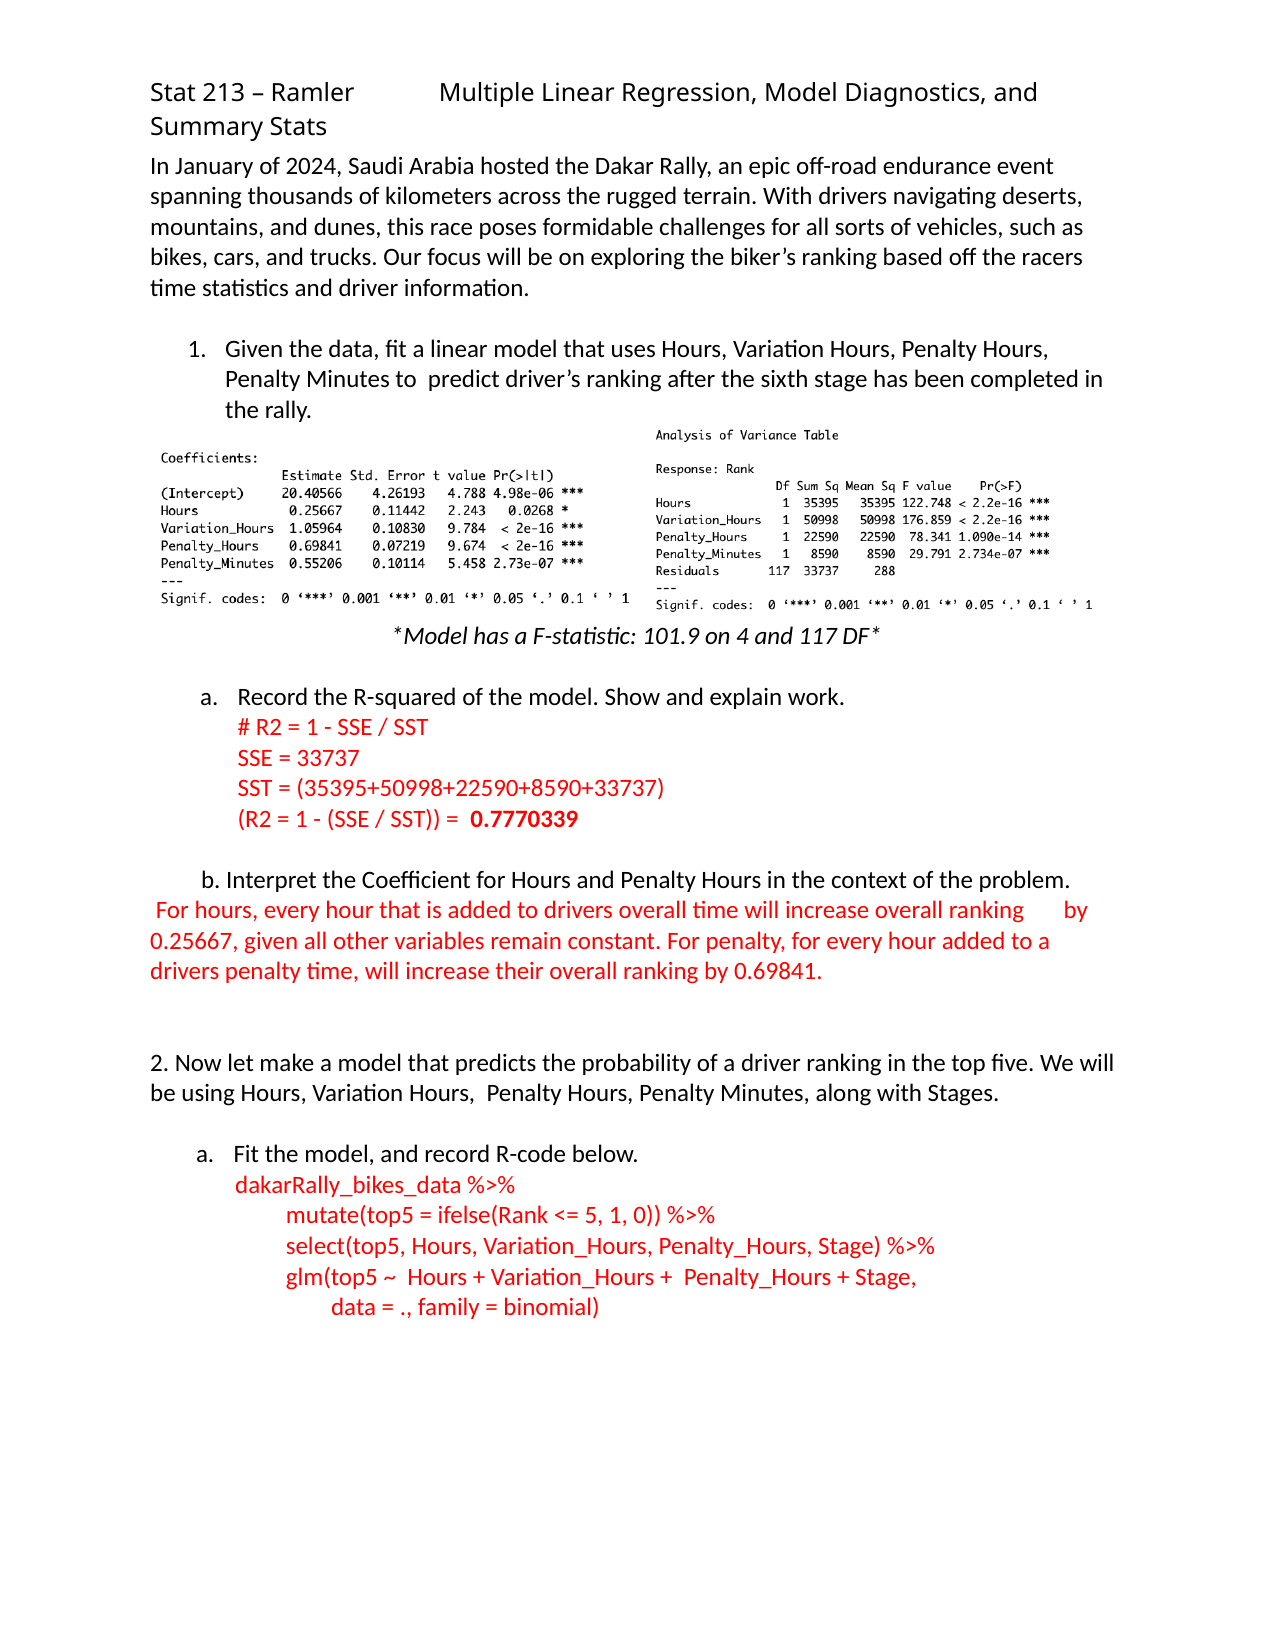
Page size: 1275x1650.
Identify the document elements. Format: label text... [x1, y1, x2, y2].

text For hours, every hour that is added to drivers overall time will increase overall ranking by 0.25667, given all other variables remain constant. For penalty, for every hour added to a drivers penalty time, will increase their overall ranking by 0.69841. [150, 894, 1125, 986]
list Record the R-squared of the model. Show and explain work. [200, 681, 1125, 711]
text data = ., family = binomial) [150, 1291, 1125, 1322]
text In January of 2024, Saudi Arabia hosted the Dakar Rally, an epic off-road endurance event spanning thousands of kilometers across the rugged terrain. With drivers navigating deserts, mountains, and dunes, this race poses formidable challenges for all sorts of vehicles, such as bikes, cars, and trucks. Our focus will be on exploring the biker’s ranking based off the racers time statistics and driver information. [150, 150, 1125, 303]
text SSE = 33737 [237, 742, 1125, 772]
text mutate(top5 = ifelse(Rank <= 5, 1, 0)) %>% [150, 1200, 1125, 1230]
text # R2 = 1 - SSE / SST [237, 711, 1125, 742]
text SST = (35395+50998+22590+8590+33737) [237, 772, 1125, 803]
text (R2 = 1 - (SSE / SST)) = 0.7770339 [237, 803, 1125, 833]
text b. Interpret the Coefficient for Hours and Penalty Hours in the context of the problem. [150, 864, 1125, 894]
text dakarRally_bikes_data %>% [150, 1169, 1125, 1200]
text glm(top5 ~ Hours + Variation_Hours + Penalty_Hours + Stage, [150, 1261, 1125, 1291]
text select(top5, Hours, Variation_Hours, Penalty_Hours, Stage) %>% [150, 1230, 1125, 1261]
text *Model has a F-statistic: 101.9 on 4 and 117 DF* [150, 620, 1125, 650]
list Given the data, fit a linear model that uses Hours, Variation Hours, Penalty Hours, Penalty Minutes to predict driver’s ranking after the sixth stage has been completed in the rally. [187, 333, 1125, 425]
list Fit the model, and record R-code below. [196, 1139, 1125, 1169]
picture [150, 424, 1102, 620]
text 2. Now let make a model that predicts the probability of a driver ranking in the top five. We will be using Hours, Variation Hours, Penalty Hours, Penalty Minutes, along with Stages. [150, 1047, 1125, 1108]
